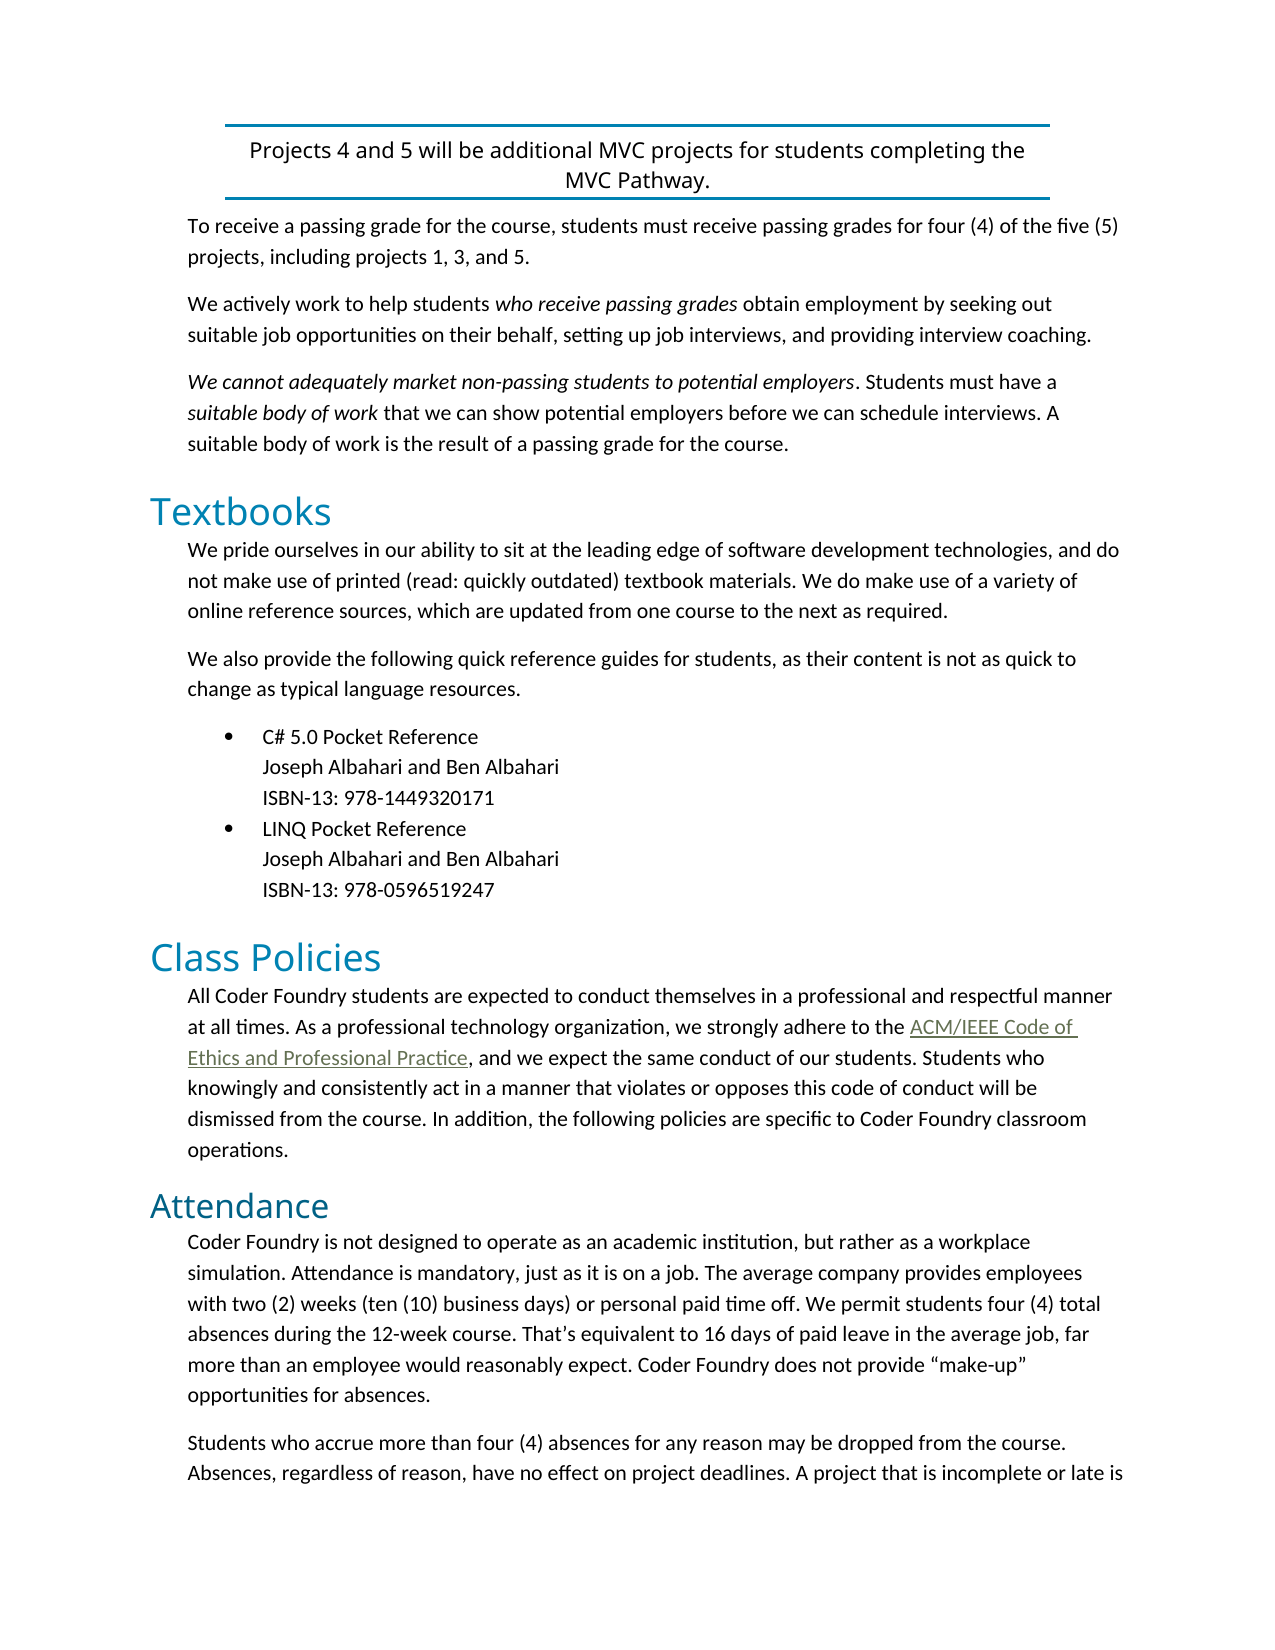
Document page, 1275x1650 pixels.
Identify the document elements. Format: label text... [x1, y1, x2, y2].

text To receive a passing grade for the course, students must receive passing grades for four (4) of the five (5) projects, including projects 1, 3, and 5. [187, 213, 1125, 270]
list C# 5.0 Pocket Reference Joseph Albahari and Ben Albahari ISBN-13: 978-1449320171 [225, 723, 1125, 811]
subtitle Textbooks [150, 485, 1125, 536]
subtitle Attendance [150, 1183, 1125, 1228]
text Projects 4 and 5 will be additional MVC projects for students completing the MVC Pathway. [225, 127, 1050, 197]
text All Coder Foundry students are expected to conduct themselves in a professional and respectful manner at all times. As a professional technology organization, we strongly adhere to the ACM/IEEE Code of Ethics and Professional Practice, and we expect the same conduct of our students. Students who knowingly and consistently act in a manner that violates or opposes this code of conduct will be dismissed from the course. In addition, the following policies are specific to Coder Foundry classroom operations. [187, 983, 1125, 1162]
text Coder Foundry is not designed to operate as an academic institution, but rather as a workplace simulation. Attendance is mandatory, just as it is on a job. The average company provides employees with two (2) weeks (ten (10) business days) or personal paid time off. We permit students four (4) total absences during the 12-week course. That’s equivalent to 16 days of paid leave in the average job, far more than an employee would reasonably expect. Coder Foundry does not provide “make-up” opportunities for absences. [187, 1228, 1125, 1408]
text We also provide the following quick reference guides for students, as their content is not as quick to change as typical language resources. [187, 645, 1125, 702]
text We pride ourselves in our ability to sit at the leading edge of software development technologies, and do not make use of printed (read: quickly outdated) textbook materials. We do make use of a variety of online reference sources, which are updated from one course to the next as required. [187, 536, 1125, 624]
subtitle Class Policies [150, 932, 1125, 983]
text We cannot adequately market non-passing students to potential employers. Students must have a suitable body of work that we can show potential employers before we can schedule interviews. A suitable body of work is the result of a passing grade for the course. [187, 368, 1125, 456]
list LINQ Pocket Reference Joseph Albahari and Ben Albahari ISBN-13: 978-0596519247 [225, 815, 1125, 903]
text We actively work to help students who receive passing grades obtain employment by seeking out suitable job opportunities on their behalf, setting up job interviews, and providing interview coaching. [187, 291, 1125, 348]
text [187, 1429, 1125, 1486]
